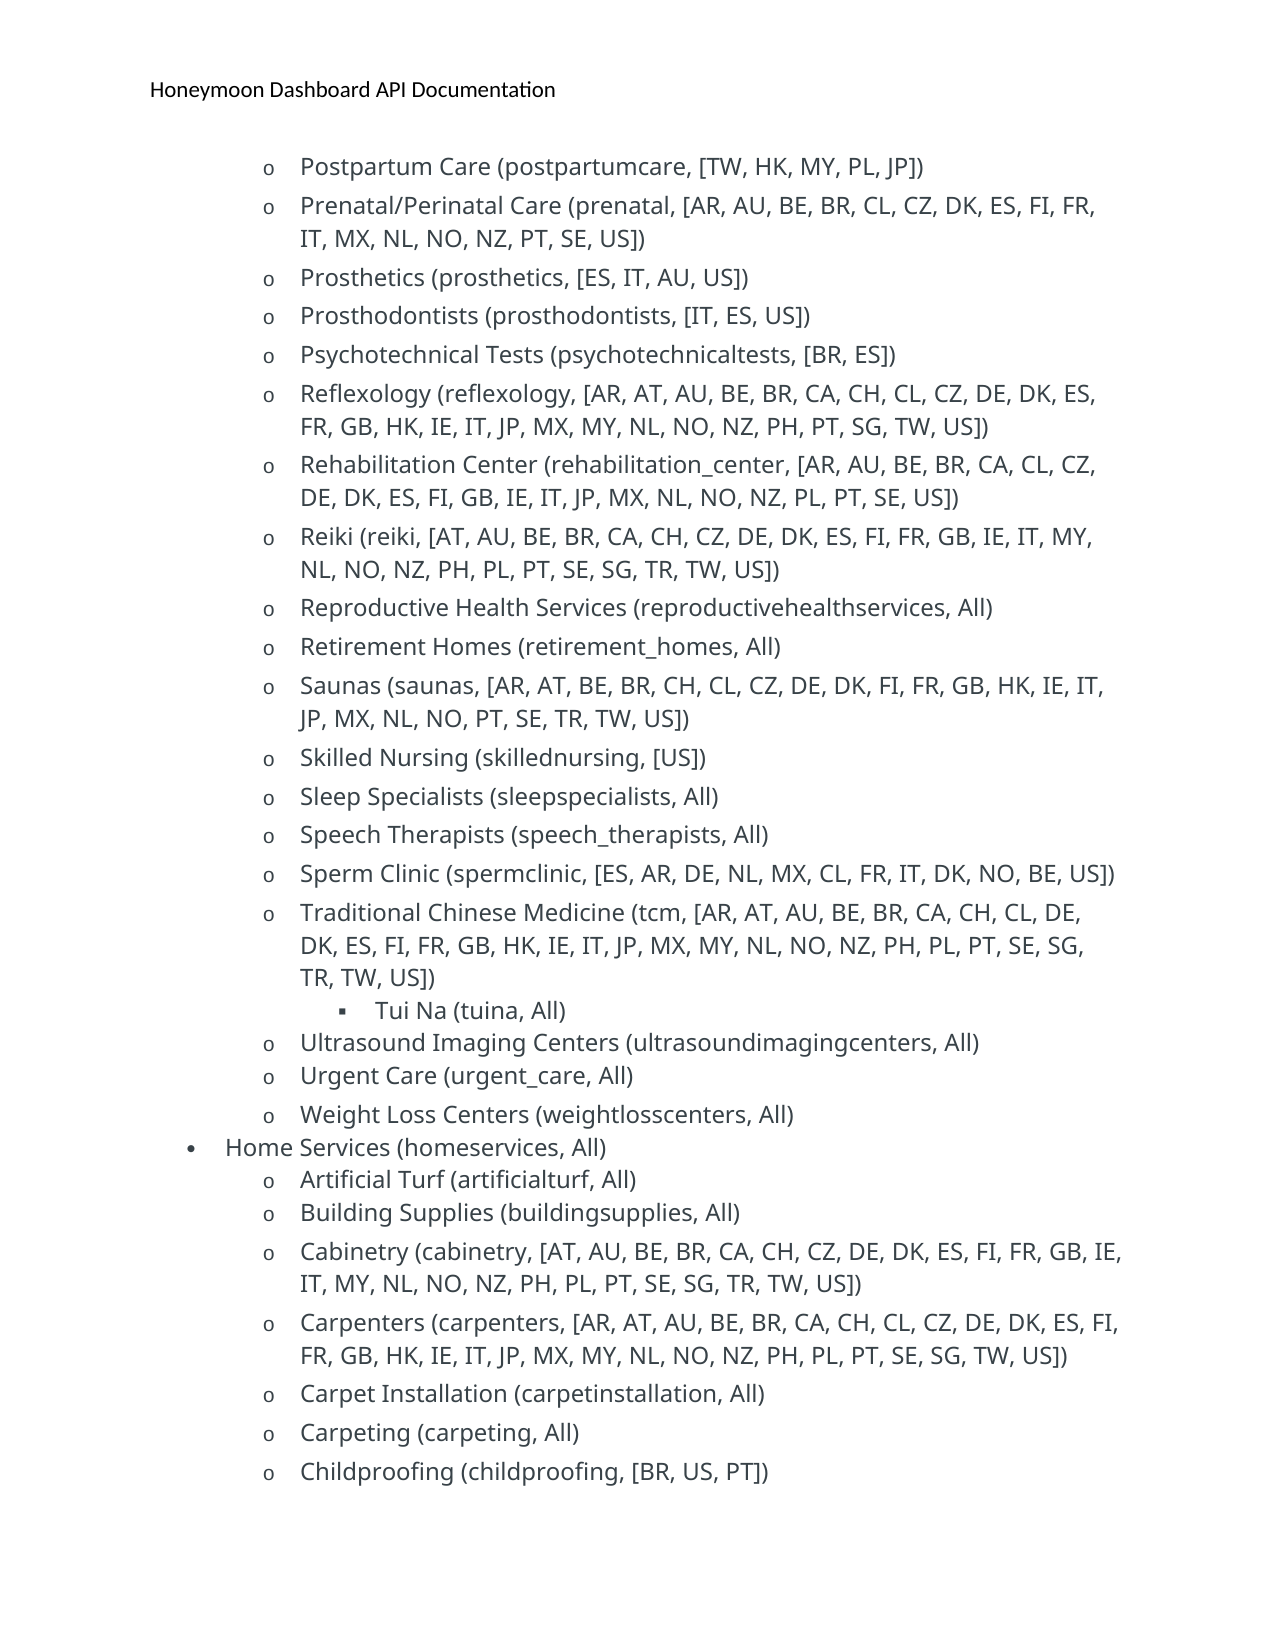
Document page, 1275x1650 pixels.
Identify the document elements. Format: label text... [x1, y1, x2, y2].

list Postpartum Care (postpartumcare, [TW, HK, MY, PL, JP]) [262, 150, 1125, 183]
list Speech Therapists (speech_therapists, All) [262, 818, 1125, 851]
list Childproofing (childproofing, [BR, US, PT]) [262, 1455, 1125, 1488]
list Sperm Clinic (spermclinic, [ES, AR, DE, NL, MX, CL, FR, IT, DK, NO, BE, US]) [262, 857, 1125, 889]
list Carpenters (carpenters, [AR, AT, AU, BE, BR, CA, CH, CL, CZ, DE, DK, ES, FI, FR, GB, HK, IE, IT, JP, MX, MY, NL, NO, NZ, PH, PL, PT, SE, SG, TW, US]) [262, 1306, 1125, 1371]
list Reiki (reiki, [AT, AU, BE, BR, CA, CH, CZ, DE, DK, ES, FI, FR, GB, IE, IT, MY, NL, NO, NZ, PH, PL, PT, SE, SG, TR, TW, US]) [262, 520, 1125, 585]
list Cabinetry (cabinetry, [AT, AU, BE, BR, CA, CH, CZ, DE, DK, ES, FI, FR, GB, IE, IT, MY, NL, NO, NZ, PH, PL, PT, SE, SG, TR, TW, US]) [262, 1234, 1125, 1299]
list Carpeting (carpeting, All) [262, 1416, 1125, 1449]
list Prosthodontists (prosthodontists, [IT, ES, US]) [262, 299, 1125, 332]
list Artificial Turf (artificialturf, All) [262, 1163, 1125, 1196]
list Saunas (saunas, [AR, AT, BE, BR, CH, CL, CZ, DE, DK, FI, FR, GB, HK, IE, IT, JP, MX, NL, NO, PT, SE, TR, TW, US]) [262, 669, 1125, 734]
list Rehabilitation Center (rehabilitation_center, [AR, AU, BE, BR, CA, CL, CZ, DE, DK, ES, FI, GB, IE, IT, JP, MX, NL, NO, NZ, PL, PT, SE, US]) [262, 448, 1125, 513]
list Psychotechnical Tests (psychotechnicaltests, [BR, ES]) [262, 338, 1125, 371]
list Sleep Specialists (sleepspecialists, All) [262, 779, 1125, 812]
list Prenatal/Perinatal Care (prenatal, [AR, AU, BE, BR, CL, CZ, DK, ES, FI, FR, IT, MX, NL, NO, NZ, PT, SE, US]) [262, 189, 1125, 254]
list Urgent Care (urgent_care, All) [262, 1059, 1125, 1091]
list Traditional Chinese Medicine (tcm, [AR, AT, AU, BE, BR, CA, CH, CL, DE, DK, ES, FI, FR, GB, HK, IE, IT, JP, MX, MY, NL, NO, NZ, PH, PL, PT, SE, SG, TR, TW, US]) [262, 896, 1125, 994]
list Prosthetics (prosthetics, [ES, IT, AU, US]) [262, 260, 1125, 293]
list Skilled Nursing (skillednursing, [US]) [262, 740, 1125, 773]
list Home Services (homeservices, All) [187, 1130, 1125, 1163]
list Weight Loss Centers (weightlosscenters, All) [262, 1098, 1125, 1130]
list Ultrasound Imaging Centers (ultrasoundimagingcenters, All) [262, 1026, 1125, 1059]
list Tui Na (tuina, All) [337, 994, 1125, 1026]
list Building Supplies (buildingsupplies, All) [262, 1196, 1125, 1228]
list Retirement Homes (retirement_homes, All) [262, 630, 1125, 663]
list Carpet Installation (carpetinstallation, All) [262, 1377, 1125, 1410]
list Reproductive Health Services (reproductivehealthservices, All) [262, 591, 1125, 624]
list Reflexology (reflexology, [AR, AT, AU, BE, BR, CA, CH, CL, CZ, DE, DK, ES, FR, GB, HK, IE, IT, JP, MX, MY, NL, NO, NZ, PH, PT, SG, TW, US]) [262, 377, 1125, 442]
